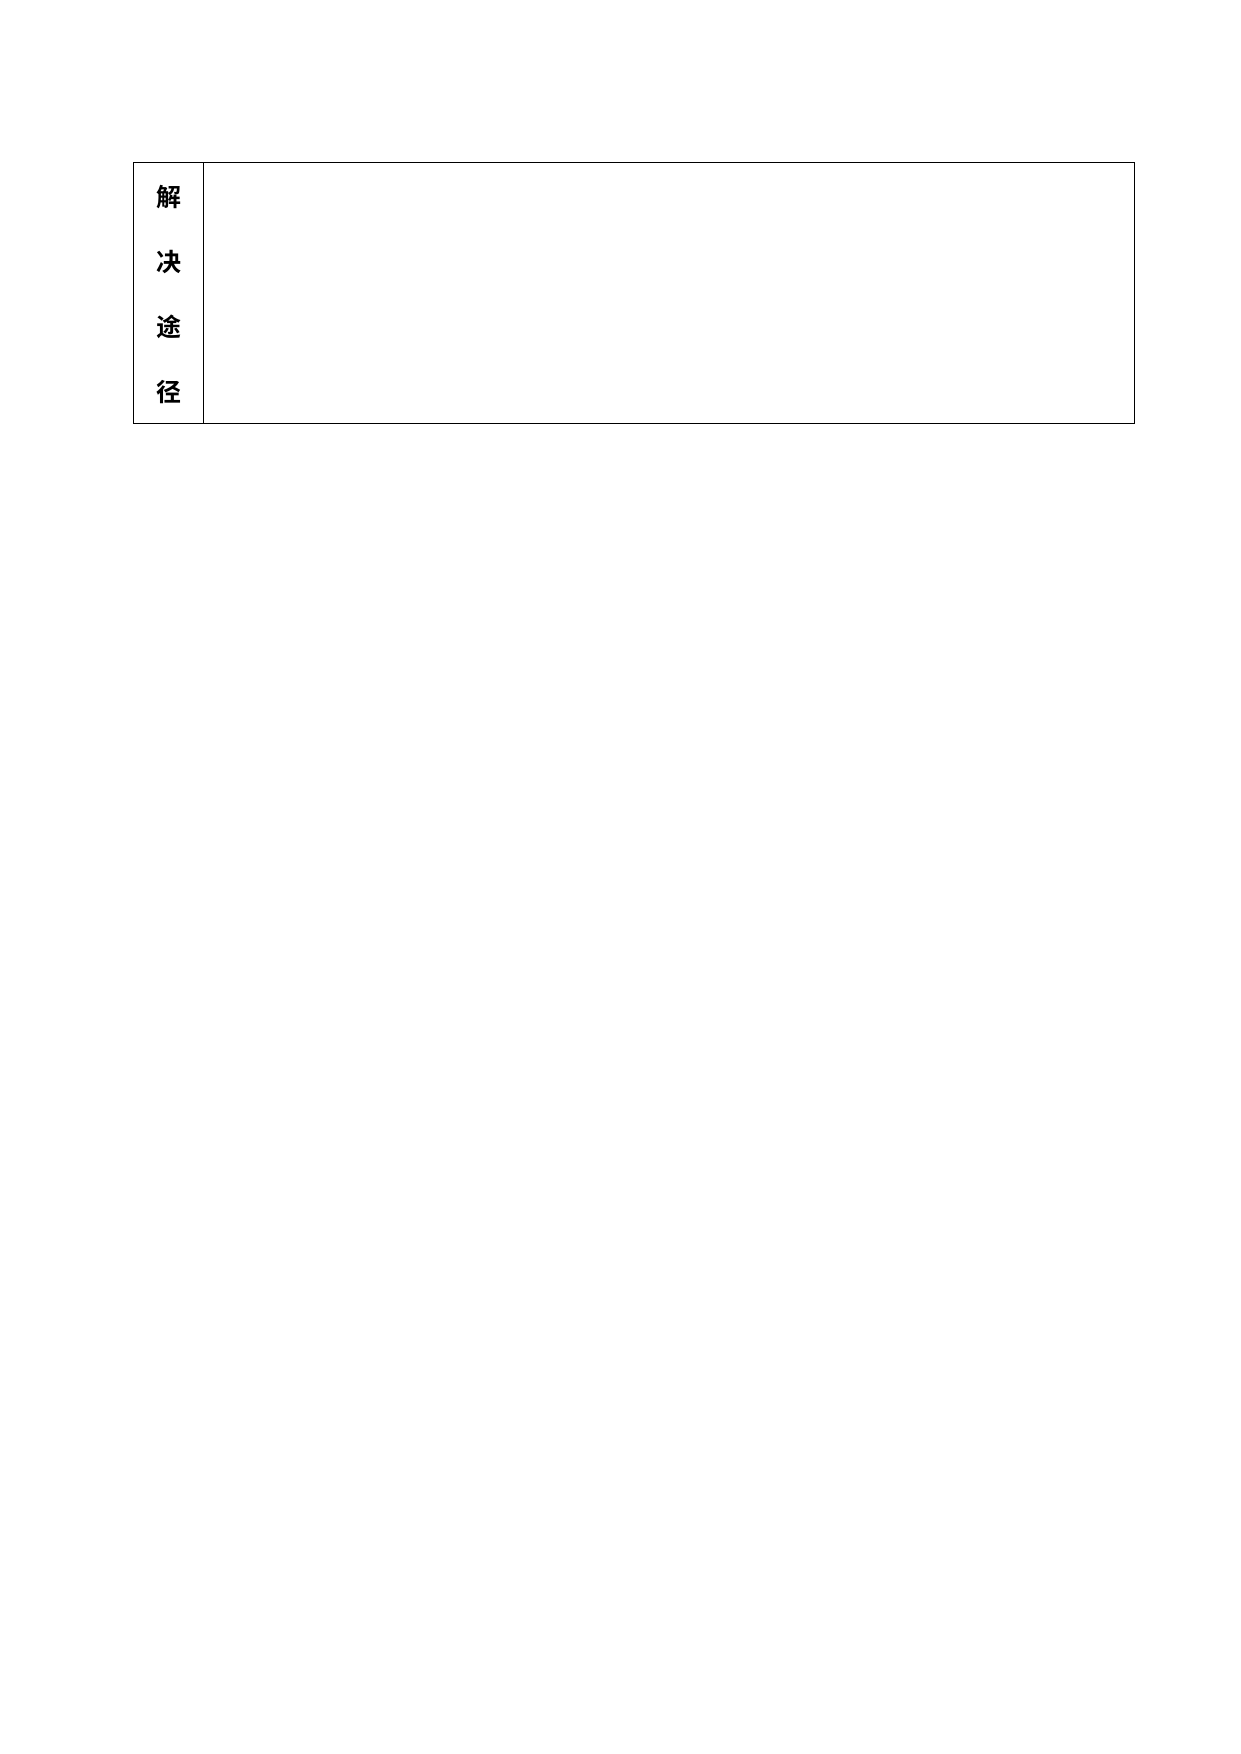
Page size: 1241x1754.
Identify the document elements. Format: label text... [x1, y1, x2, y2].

table_cell 疑难问题的解决途径 [134, 163, 203, 423]
table_cell [204, 163, 1134, 423]
